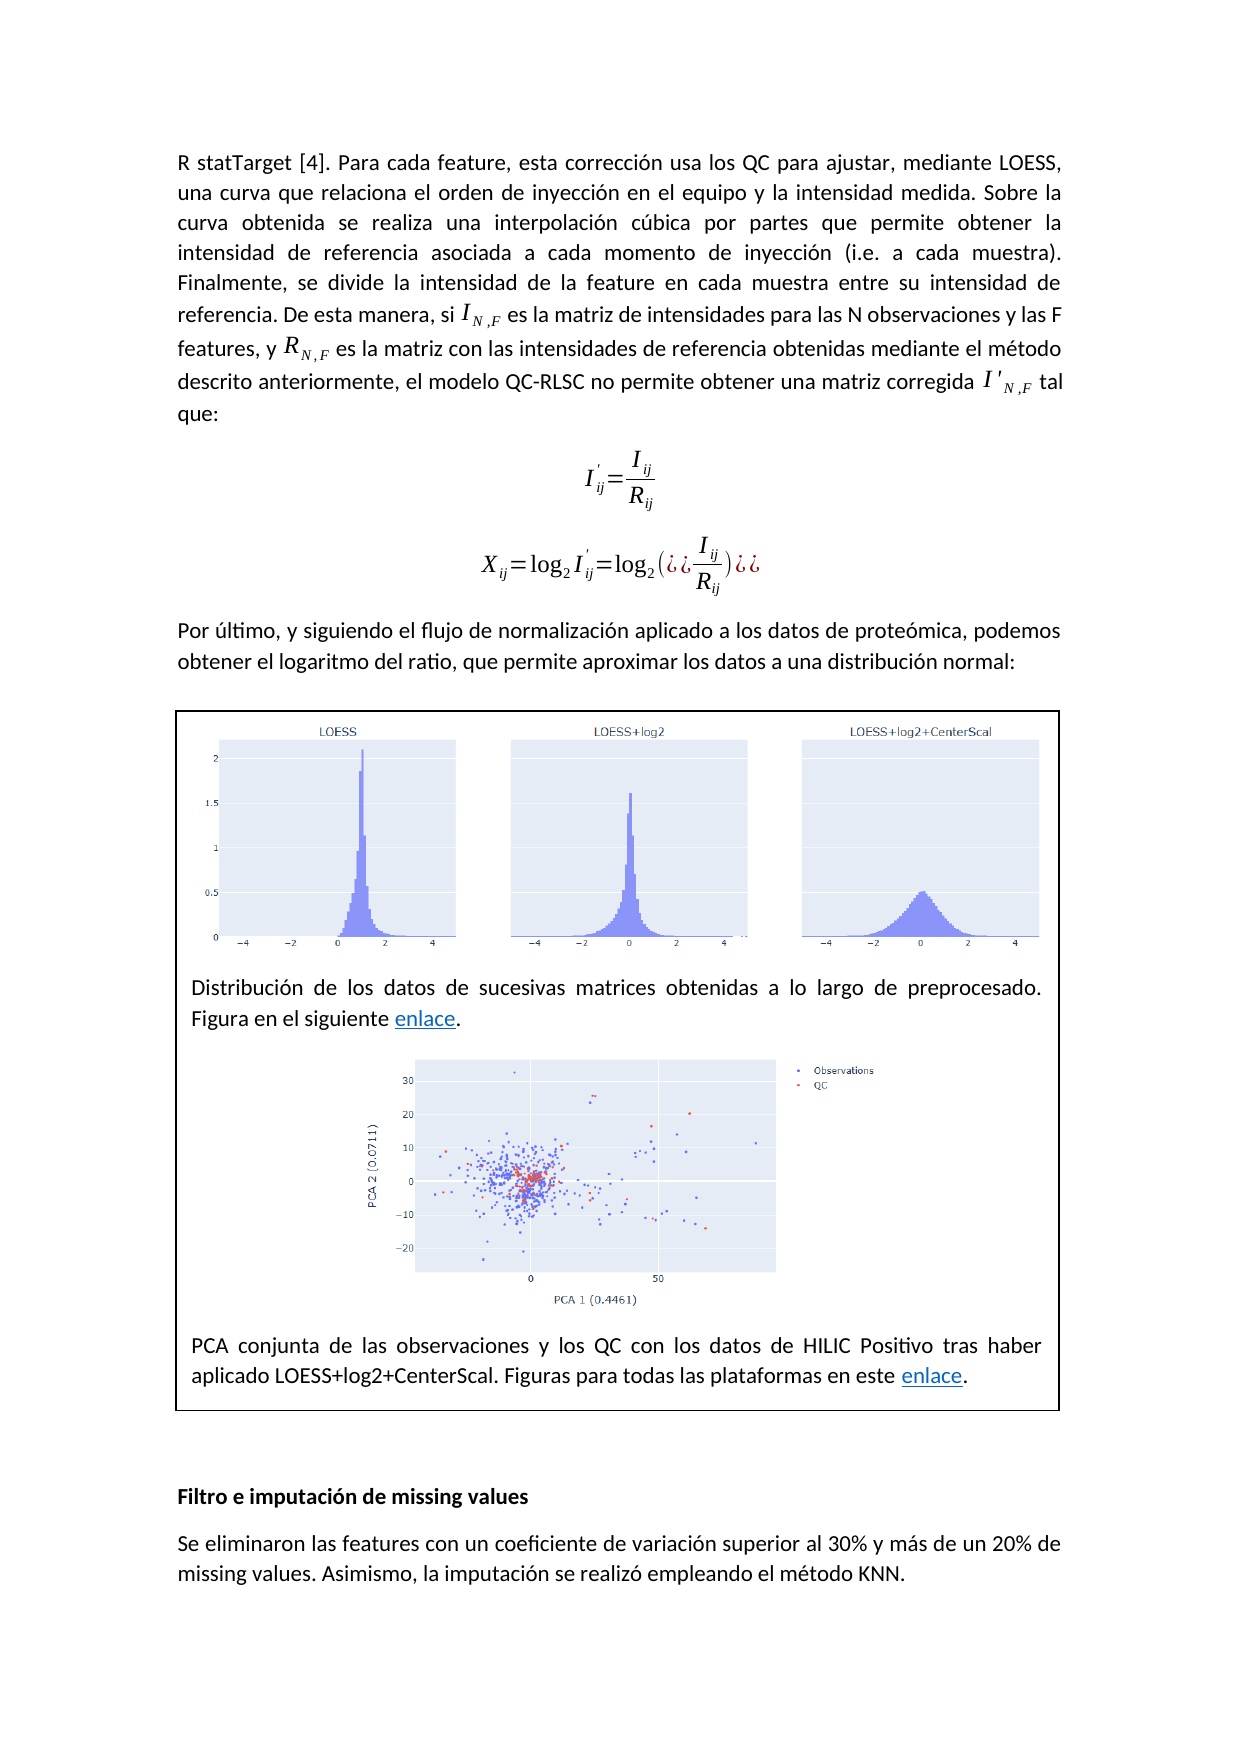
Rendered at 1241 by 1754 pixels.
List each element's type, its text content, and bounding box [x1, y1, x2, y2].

text Se eliminaron las features con un coeficiente de variación superior al 30% y más de un 20% de missing values. Asimismo, la imputación se realizó empleando el método KNN. [177, 1529, 1063, 1587]
picture [192, 718, 1044, 955]
picture [358, 1050, 877, 1313]
text Por último, y siguiendo el flujo de normalización aplicado a los datos de proteómica, podemos obtener el logaritmo del ratio, que permite aproximar los datos a una distribución normal: [177, 617, 1063, 675]
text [177, 148, 1063, 427]
text Filtro e imputación de missing values [177, 1482, 1063, 1510]
